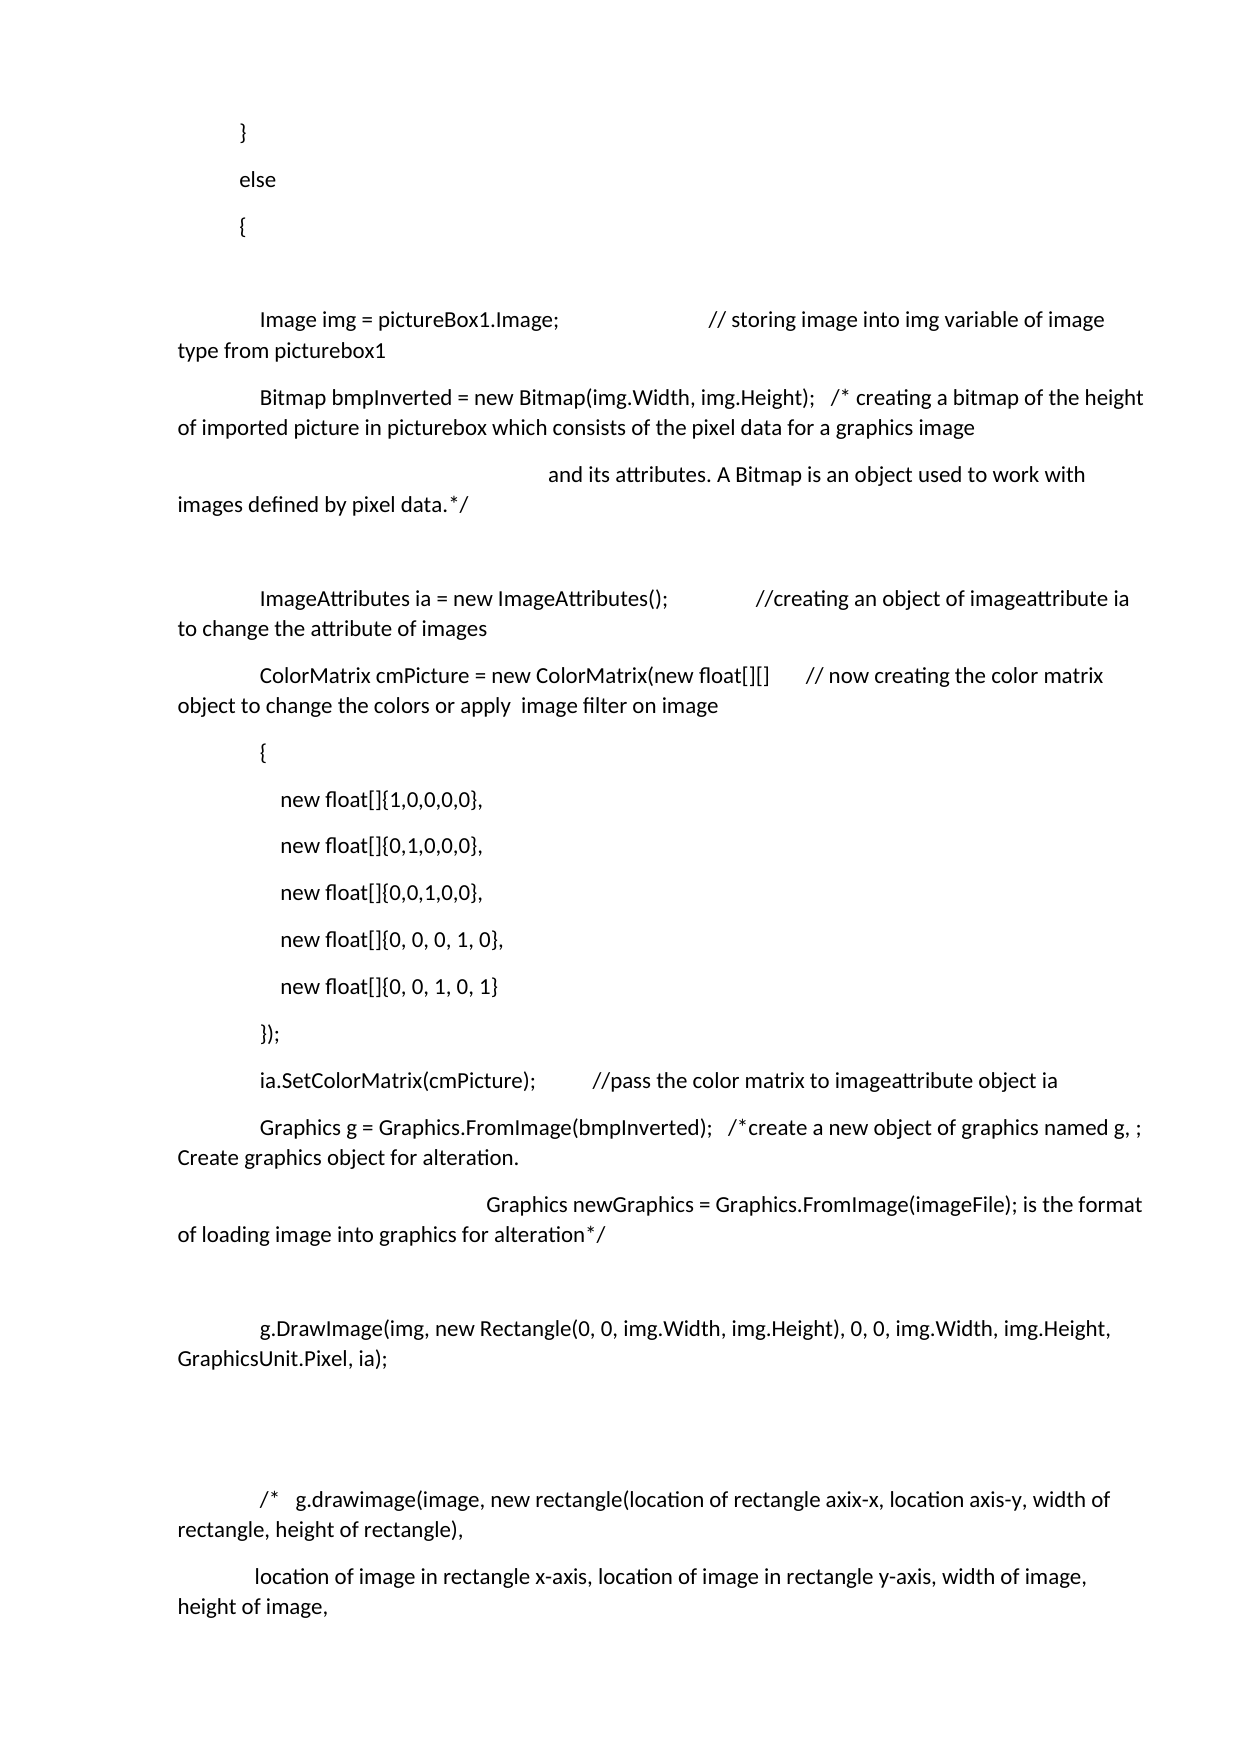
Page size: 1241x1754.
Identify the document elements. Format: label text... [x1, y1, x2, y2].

text ia.SetColorMatrix(cmPicture); //pass the color matrix to imageattribute object ia [177, 1066, 1152, 1094]
text Graphics newGraphics = Graphics.FromImage(imageFile); is the format of loading image into graphics for alteration*/ [177, 1190, 1152, 1248]
text and its attributes. A Bitmap is an object used to work with images defined by pixel data.*/ [177, 460, 1152, 518]
text new float[]{0,1,0,0,0}, [177, 832, 1152, 860]
text }); [177, 1019, 1152, 1047]
text location of image in rectangle x-axis, location of image in rectangle y-axis, width of image, height of image, [177, 1562, 1152, 1620]
text new float[]{0, 0, 0, 1, 0}, [177, 925, 1152, 953]
text new float[]{0, 0, 1, 0, 1} [177, 972, 1152, 1000]
text ColorMatrix cmPicture = new ColorMatrix(new float[][] // now creating the color matrix object to change the colors or apply image filter on image [177, 661, 1152, 719]
text /* g.drawimage(image, new rectangle(location of rectangle axix-x, location axis-y, width of rectangle, height of rectangle), [177, 1485, 1152, 1543]
text g.DrawImage(img, new Rectangle(0, 0, img.Width, img.Height), 0, 0, img.Width, img.Height, GraphicsUnit.Pixel, ia); [177, 1314, 1152, 1372]
text new float[]{1,0,0,0,0}, [177, 785, 1152, 813]
text new float[]{0,0,1,0,0}, [177, 878, 1152, 907]
text { [177, 738, 1152, 766]
text } [177, 118, 1152, 146]
text else [177, 165, 1152, 193]
text Bitmap bmpInverted = new Bitmap(img.Width, img.Height); /* creating a bitmap of the height of imported picture in picturebox which consists of the pixel data for a graphics image [177, 383, 1152, 441]
text ImageAttributes ia = new ImageAttributes(); //creating an object of imageattribute ia to change the attribute of images [177, 584, 1152, 642]
text Graphics g = Graphics.FromImage(bmpInverted); /*create a new object of graphics named g, ; Create graphics object for alteration. [177, 1113, 1152, 1171]
text Image img = pictureBox1.Image; // storing image into img variable of image type from picturebox1 [177, 306, 1152, 364]
text { [177, 212, 1152, 240]
